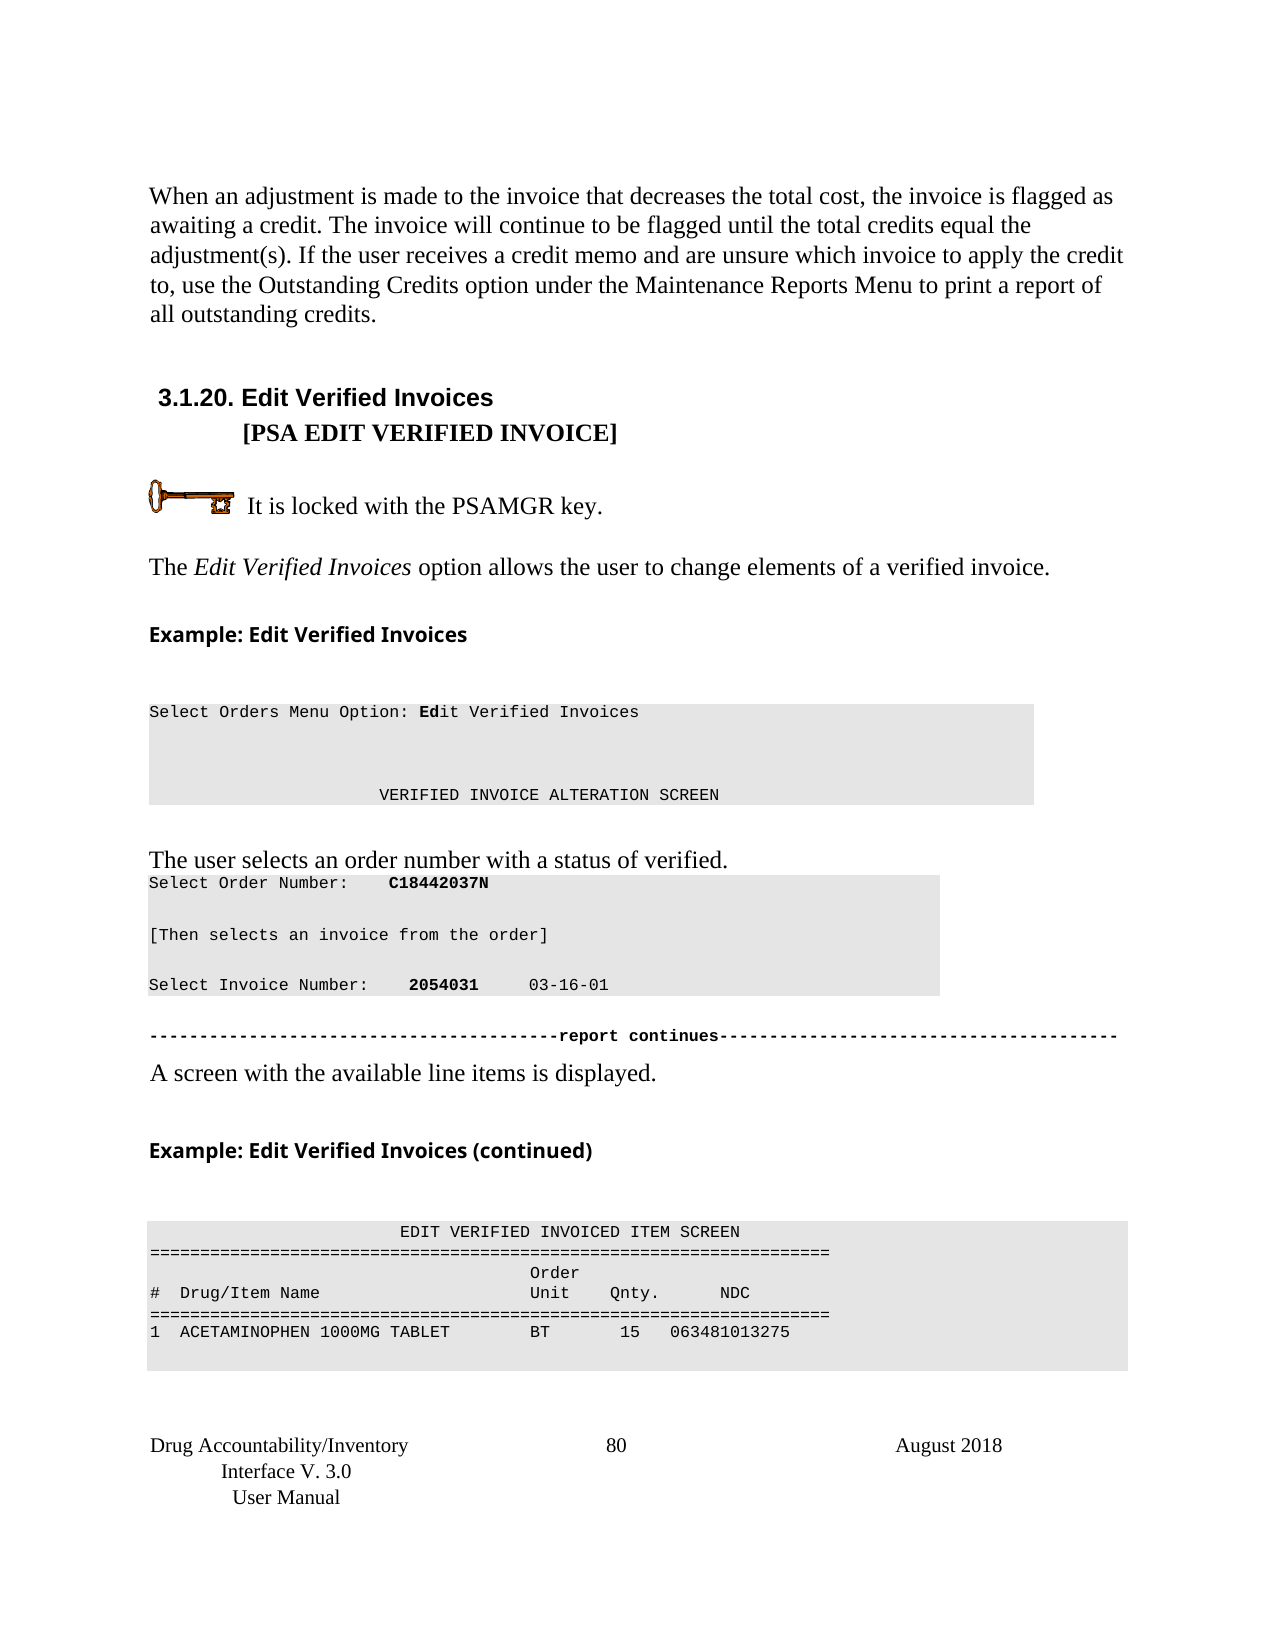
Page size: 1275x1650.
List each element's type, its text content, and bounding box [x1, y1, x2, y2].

text Example: Edit Verified Invoices [148, 620, 1127, 649]
text VERIFIED INVOICE ALTERATION SCREEN [149, 786, 1034, 805]
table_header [147, 1221, 1128, 1371]
text Select Order Number: C18442037N [148, 875, 940, 894]
text Select Invoice Number: 2054031 03-16-01 [148, 977, 940, 996]
text It is locked with the PSAMGR key. [149, 480, 1125, 519]
text [PSA EDIT VERIFIED INVOICE] [242, 418, 1061, 447]
text [Then selects an invoice from the order] [148, 926, 940, 945]
subtitle 3.1.20. Edit Verified Invoices [158, 383, 1118, 412]
text Example: Edit Verified Invoices (continued) [148, 1137, 1127, 1165]
text The user selects an order number with a status of verified. [149, 845, 1125, 874]
text The Edit Verified Invoices option allows the user to change elements of a verified invoice. [149, 552, 1125, 581]
text Select Orders Menu Option: Edit Verified Invoices [149, 704, 1034, 723]
text When an adjustment is made to the invoice that decreases the total cost, the invoice is flagged as awaiting a credit. The invoice will continue to be flagged until the total credits equal the adjustment(s). If the user receives a credit memo and are unsure which invoice to apply the credit to, use the Outstanding Credits option under the Maintenance Reports Menu to print a report of all outstanding credits. [149, 181, 1125, 328]
text -----------------------------------------report continues---------------------------------------- A screen with the available line items is displayed. [148, 1028, 1127, 1087]
